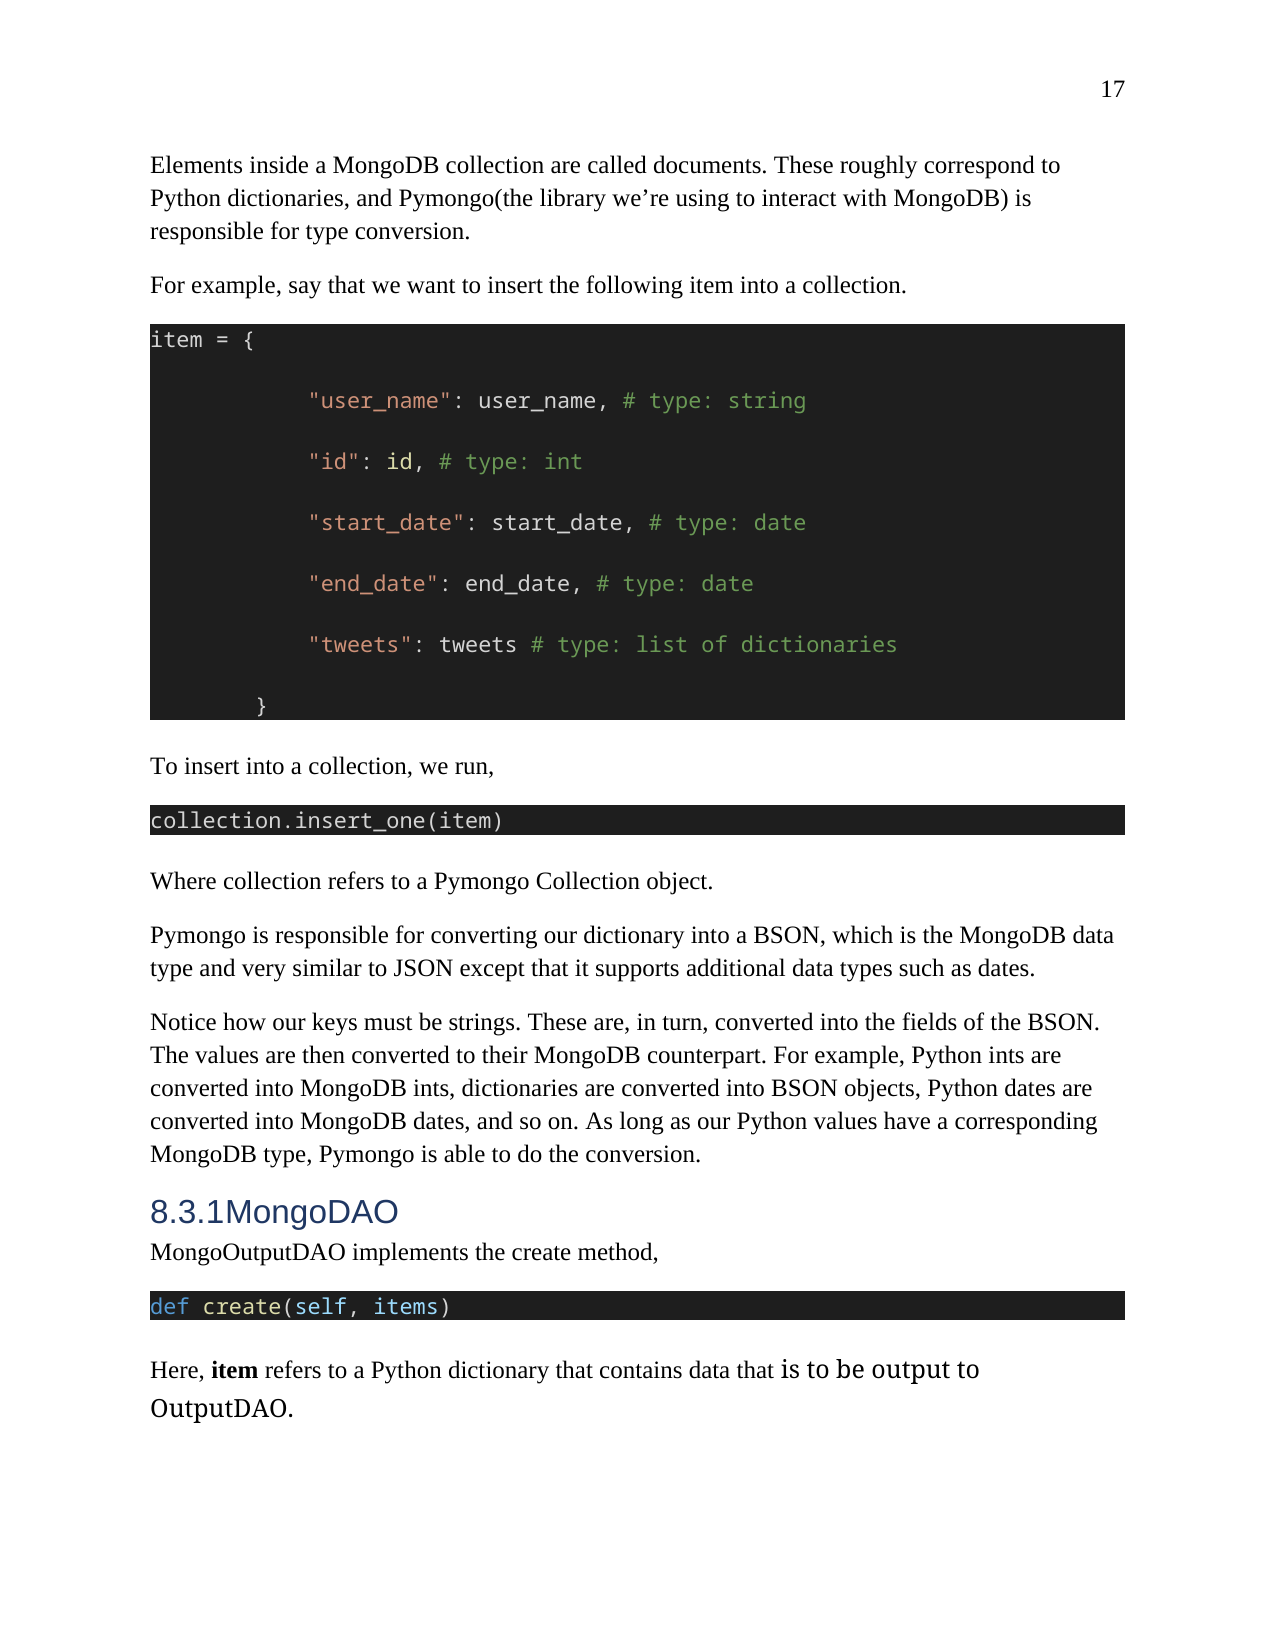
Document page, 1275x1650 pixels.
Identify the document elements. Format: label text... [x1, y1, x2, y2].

text item = { [150, 324, 1125, 353]
text collection.insert_one(item) [150, 805, 1125, 835]
text For example, say that we want to insert the following item into a collection. [150, 270, 1125, 299]
text Elements inside a MongoDB collection are called documents. These roughly correspond to Python dictionaries, and Pymongo(the library we’re using to interact with MongoDB) is responsible for type conversion. [150, 150, 1125, 245]
text Where collection refers to a Pymongo Collection object. [150, 866, 1125, 895]
text Notice how our keys must be strings. These are, in turn, converted into the fields of the BSON. The values are then converted to their MongoDB counterpart. For example, Python ints are converted into MongoDB ints, dictionaries are converted into BSON objects, Python dates are converted into MongoDB dates, and so on. As long as our Python values have a corresponding MongoDB type, Pymongo is able to do the conversion. [150, 1007, 1125, 1167]
text MongoOutputDAO implements the create method, [150, 1237, 1125, 1266]
text def create(self, items) [150, 1291, 1125, 1320]
subtitle MongoDAO [150, 1193, 1125, 1231]
text To insert into a collection, we run, [150, 751, 1125, 780]
text "tweets": tweets # type: list of dictionaries [150, 629, 1125, 659]
text "id": id, # type: int [150, 446, 1125, 476]
text "end_date": end_date, # type: date [150, 568, 1125, 598]
text "user_name": user_name, # type: string [150, 385, 1125, 414]
text Pymongo is responsible for converting our dictionary into a BSON, which is the MongoDB data type and very similar to JSON except that it supports additional data types such as dates. [150, 920, 1125, 982]
text Here, item refers to a Python dictionary that contains data that is to be output to OutputDAO. [150, 1352, 1125, 1425]
text } [150, 690, 1125, 720]
text "start_date": start_date, # type: date [150, 507, 1125, 537]
